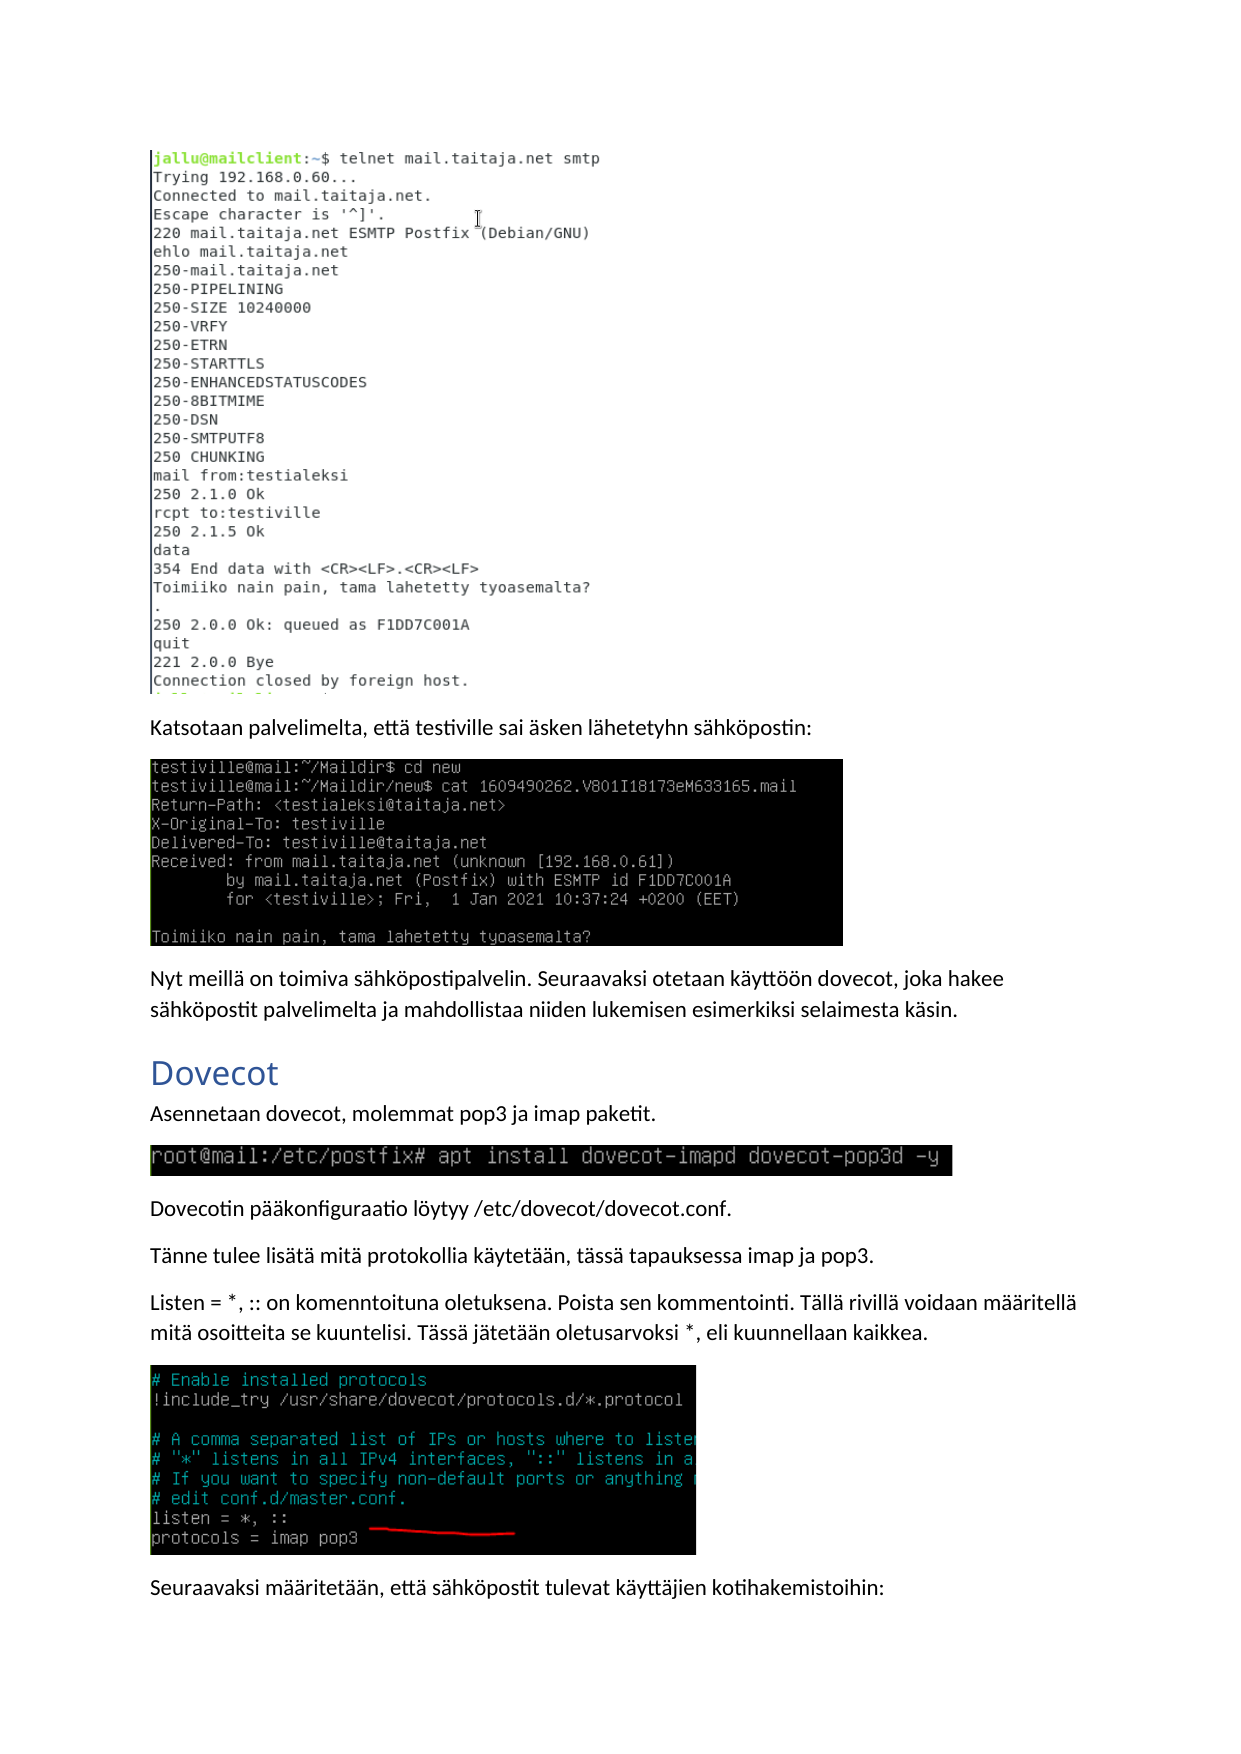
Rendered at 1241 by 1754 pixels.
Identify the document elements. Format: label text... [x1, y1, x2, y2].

text Seuraavaksi määritetään, että sähköpostit tulevat käyttäjien kotihakemistoihin: [150, 1573, 1090, 1602]
picture [150, 1145, 953, 1176]
text Asennetaan dovecot, molemmat pop3 ja imap paketit. [150, 1099, 1090, 1127]
text Katsotaan palvelimelta, että testiville sai äsken lähetetyhn sähköpostin: [150, 713, 1090, 741]
text Tänne tulee lisätä mitä protokollia käytetään, tässä tapauksessa imap ja pop3. [150, 1241, 1090, 1269]
subtitle Dovecot [150, 1050, 1090, 1095]
picture [150, 1365, 697, 1555]
text Nyt meillä on toimiva sähköpostipalvelin. Seuraavaksi otetaan käyttöön dovecot, joka hakee sähköpostit palvelimelta ja mahdollistaa niiden lukemisen esimerkiksi selaimesta käsin. [150, 964, 1090, 1023]
picture [150, 759, 843, 946]
text Listen = *, :: on komenntoituna oletuksena. Poista sen kommentointi. Tällä rivillä voidaan määritellä mitä osoitteita se kuuntelisi. Tässä jätetään oletusarvoksi *, eli kuunnellaan kaikkea. [150, 1288, 1090, 1346]
picture [150, 150, 654, 694]
text Dovecotin pääkonfiguraatio löytyy /etc/dovecot/dovecot.conf. [150, 1194, 1090, 1222]
